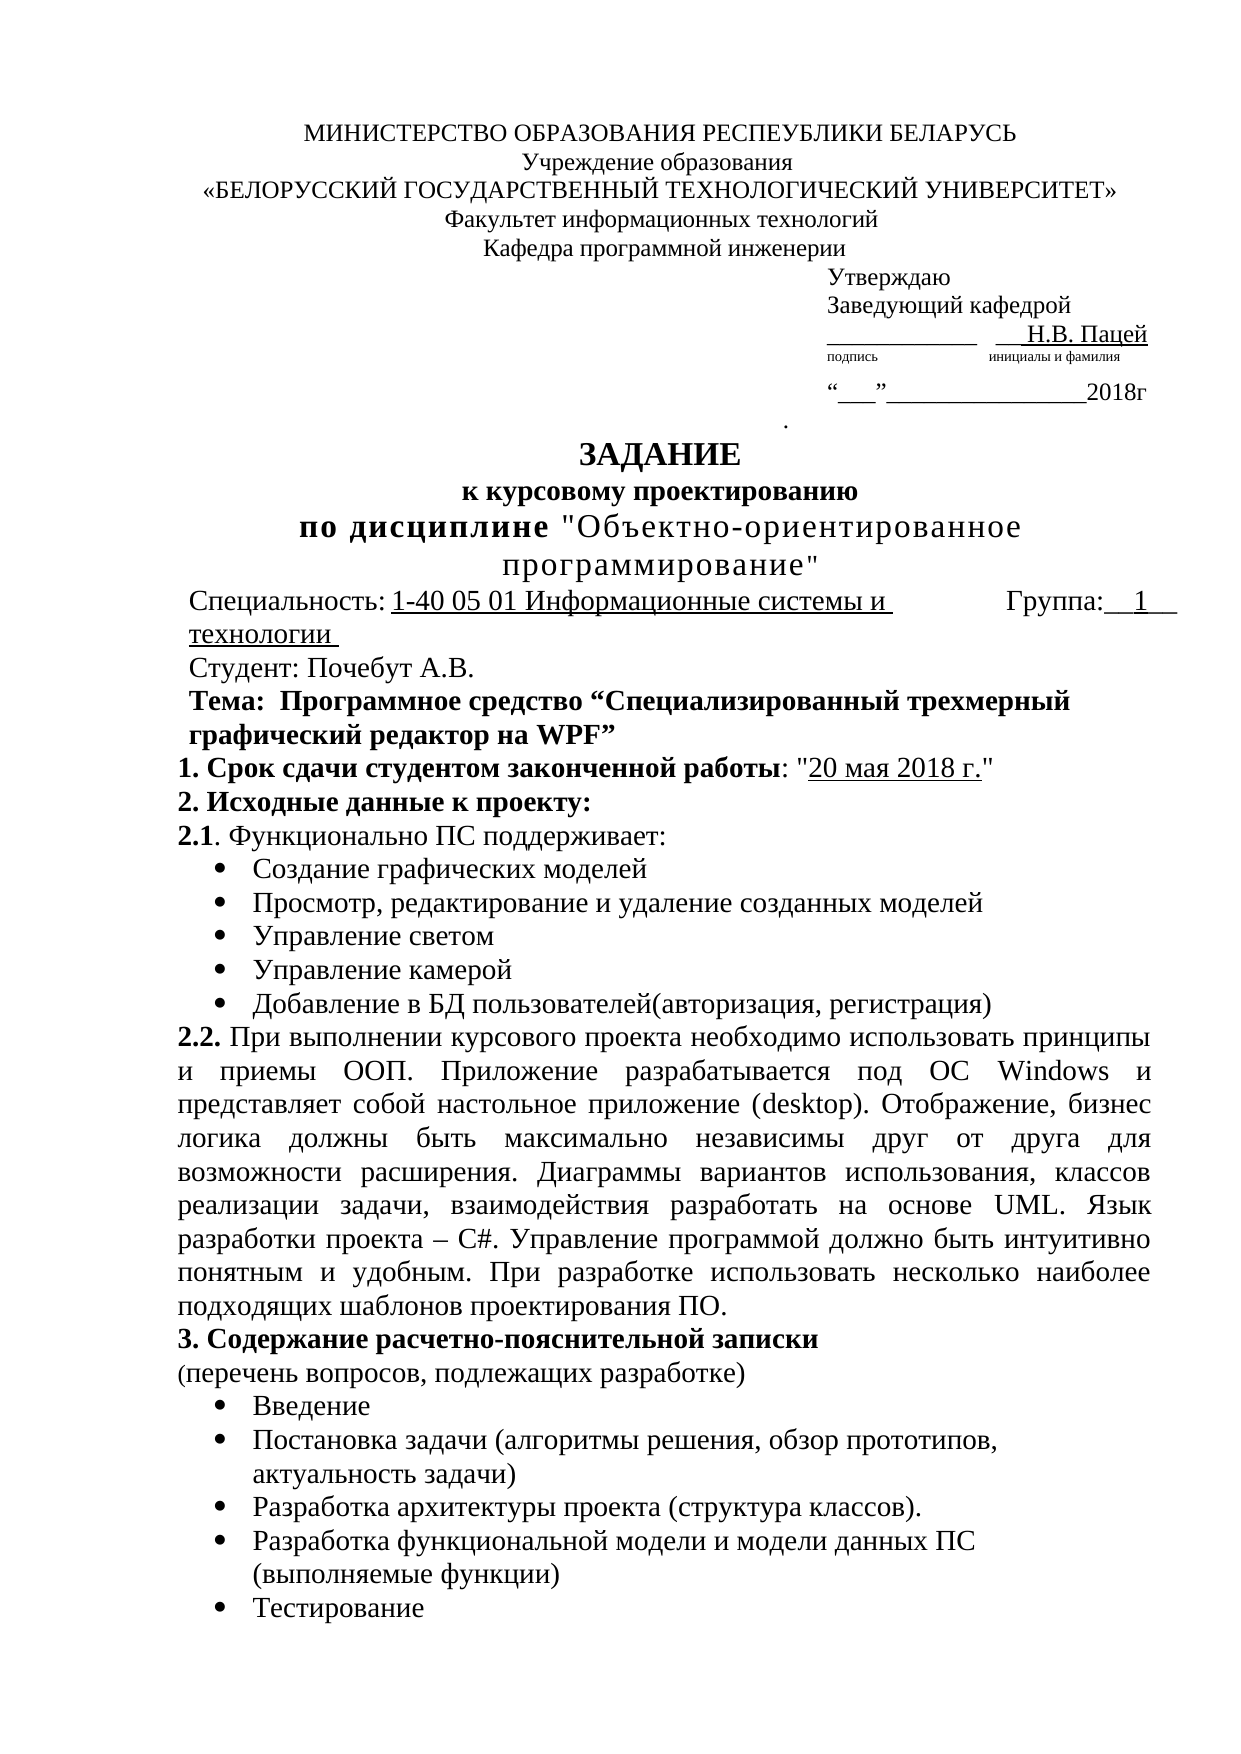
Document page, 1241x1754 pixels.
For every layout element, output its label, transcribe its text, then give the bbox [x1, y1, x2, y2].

list Просмотр, редактирование и удаление созданных моделей [215, 885, 1152, 918]
list Управление светом [215, 918, 1152, 952]
list Добавление в БД пользователей(авторизация, регистрация) [215, 986, 1152, 1019]
list Создание графических моделей [215, 851, 1152, 885]
text Заведующий кафедрой [783, 291, 1152, 319]
list Управление камерой [215, 952, 1152, 986]
text к курсовому проектированию [177, 473, 1143, 506]
text Учреждение образования «БЕЛОРУССКИЙ ГОСУДАРСТВЕННЫЙ ТЕХНОЛОГИЧЕСКИЙ УНИВЕРСИТЕТ» [177, 147, 1143, 204]
table_cell Тема: Программное средство “Специализированный трехмерный графический редактор на WPF” [177, 684, 1239, 751]
text по дисциплине "Объектно-ориентированное программирование" [177, 506, 1143, 583]
text “___”________________2018г. [783, 377, 1152, 434]
list Разработка архитектуры проекта (структура классов). [215, 1489, 1143, 1523]
table_header Специальность: 1-40 05 01 Информационные системы и технологии Студент: Почебут А.В. [177, 583, 994, 683]
text ЗАДАНИЕ [177, 434, 1143, 473]
text (перечень вопросов, подлежащих разработке) [177, 1355, 1152, 1388]
text МИНИСТЕРСТВО ОБРАЗОВАНИЯ РЕСПЕУБЛИКИ БЕЛАРУСЬ [177, 118, 1143, 147]
text Утверждаю [783, 262, 1152, 291]
text подпись инициалы и фамилия [783, 348, 1152, 377]
list Введение [215, 1388, 1143, 1422]
text 3. Содержание расчетно-пояснительной записки [177, 1321, 1152, 1355]
text 2.2. При выполнении курсового проекта необходимо использовать принципы и приемы ООП. Приложение разрабатывается под ОС Windows и представляет собой настольное приложение (desktop). Отображение, бизнес логика должны быть максимально независимы друг от друга для возможности расширения. Диаграммы вариантов использования, классов реализации задачи, взаимодействия разработать на основе UML. Язык разработки проекта – C#. Управление программой должно быть интуитивно понятным и удобным. При разработке использовать несколько наиболее подходящих шаблонов проектирования ПО. [177, 1019, 1152, 1321]
text 1. Срок сдачи студентом законченной работы: "20 мая 2018 г." [177, 751, 1152, 784]
text ____________ __ Н.В. Пацей [783, 319, 1152, 348]
list Постановка задачи (алгоритмы решения, обзор прототипов, актуальность задачи) [215, 1422, 1143, 1489]
list Тестирование [215, 1590, 1143, 1624]
table_header Группа:__1__ [995, 583, 1239, 683]
text Факультет информационных технологий Кафедра программной инженерии [177, 204, 1152, 262]
text 2.1. Функционально ПС поддерживает: [177, 818, 1152, 851]
text 2. Исходные данные к проекту: [177, 784, 1152, 818]
list Разработка функциональной модели и модели данных ПС (выполняемые функции) [215, 1523, 1143, 1590]
